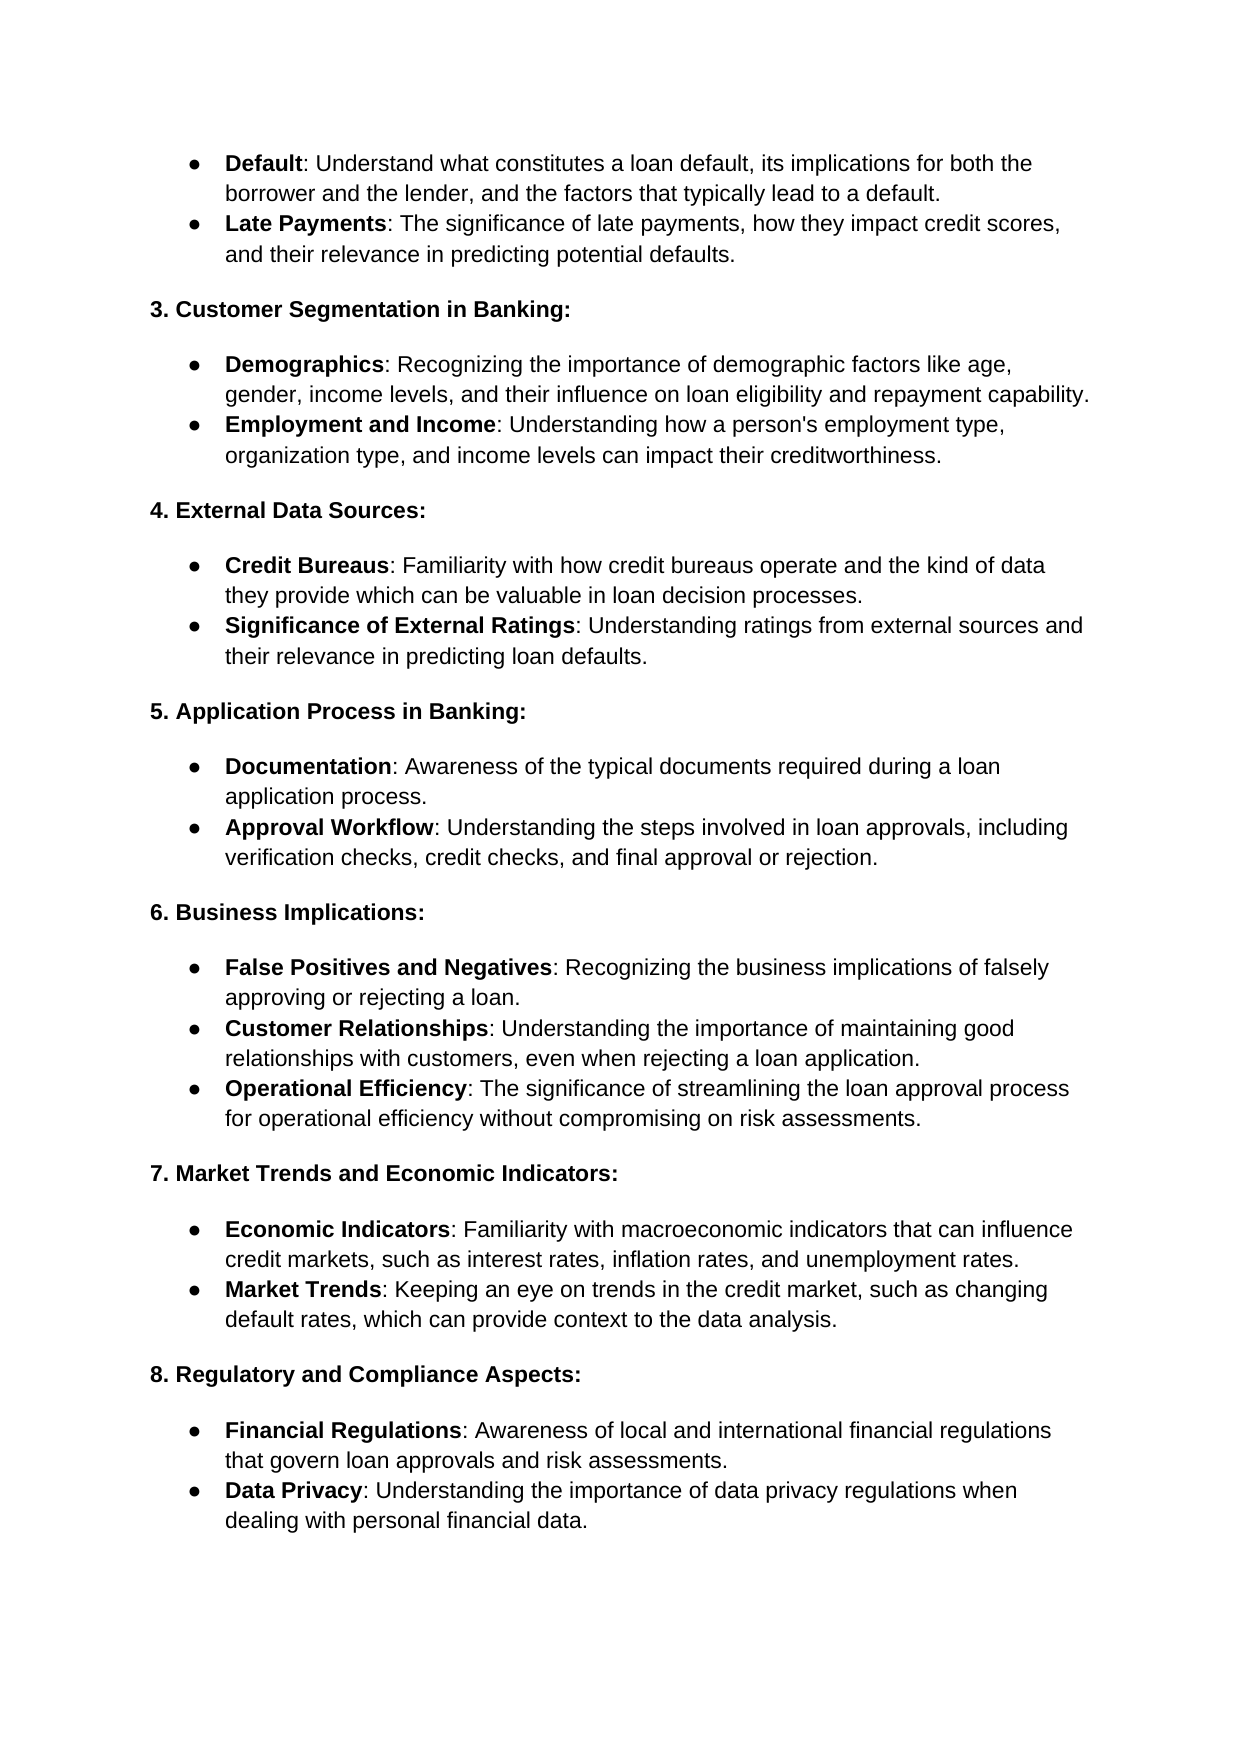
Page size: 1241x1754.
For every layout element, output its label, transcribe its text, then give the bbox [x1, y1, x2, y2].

text 7. Market Trends and Economic Indicators: [150, 1160, 1090, 1187]
list Documentation: Awareness of the typical documents required during a loan application process. [187, 753, 1090, 810]
list Employment and Income: Understanding how a person's employment type, organization type, and income levels can impact their creditworthiness. [187, 411, 1090, 468]
list Customer Relationships: Understanding the importance of maintaining good relationships with customers, even when rejecting a loan application. [187, 1014, 1090, 1071]
list Approval Workflow: Understanding the steps involved in loan approvals, including verification checks, credit checks, and final approval or rejection. [187, 813, 1090, 870]
list Default: Understand what constitutes a loan default, its implications for both the borrower and the lender, and the factors that typically lead to a default. [187, 150, 1090, 207]
text 3. Customer Segmentation in Banking: [150, 296, 1090, 322]
text 5. Application Process in Banking: [150, 698, 1090, 724]
list Operational Efficiency: The significance of streamlining the loan approval process for operational efficiency without compromising on risk assessments. [187, 1075, 1090, 1132]
list Credit Bureaus: Familiarity with how credit bureaus operate and the kind of data they provide which can be valuable in loan decision processes. [187, 552, 1090, 609]
text 6. Business Implications: [150, 899, 1090, 925]
list Significance of External Ratings: Understanding ratings from external sources and their relevance in predicting loan defaults. [187, 612, 1090, 669]
list False Positives and Negatives: Recognizing the business implications of falsely approving or rejecting a loan. [187, 954, 1090, 1011]
text 8. Regulatory and Compliance Aspects: [150, 1361, 1090, 1388]
text 4. External Data Sources: [150, 497, 1090, 523]
list Late Payments: The significance of late payments, how they impact credit scores, and their relevance in predicting potential defaults. [187, 210, 1090, 267]
list Data Privacy: Understanding the importance of data privacy regulations when dealing with personal financial data. [187, 1477, 1090, 1534]
list Financial Regulations: Awareness of local and international financial regulations that govern loan approvals and risk assessments. [187, 1417, 1090, 1473]
list Economic Indicators: Familiarity with macroeconomic indicators that can influence credit markets, such as interest rates, inflation rates, and unemployment rates. [187, 1216, 1090, 1272]
list Market Trends: Keeping an eye on trends in the credit market, such as changing default rates, which can provide context to the data analysis. [187, 1276, 1090, 1333]
